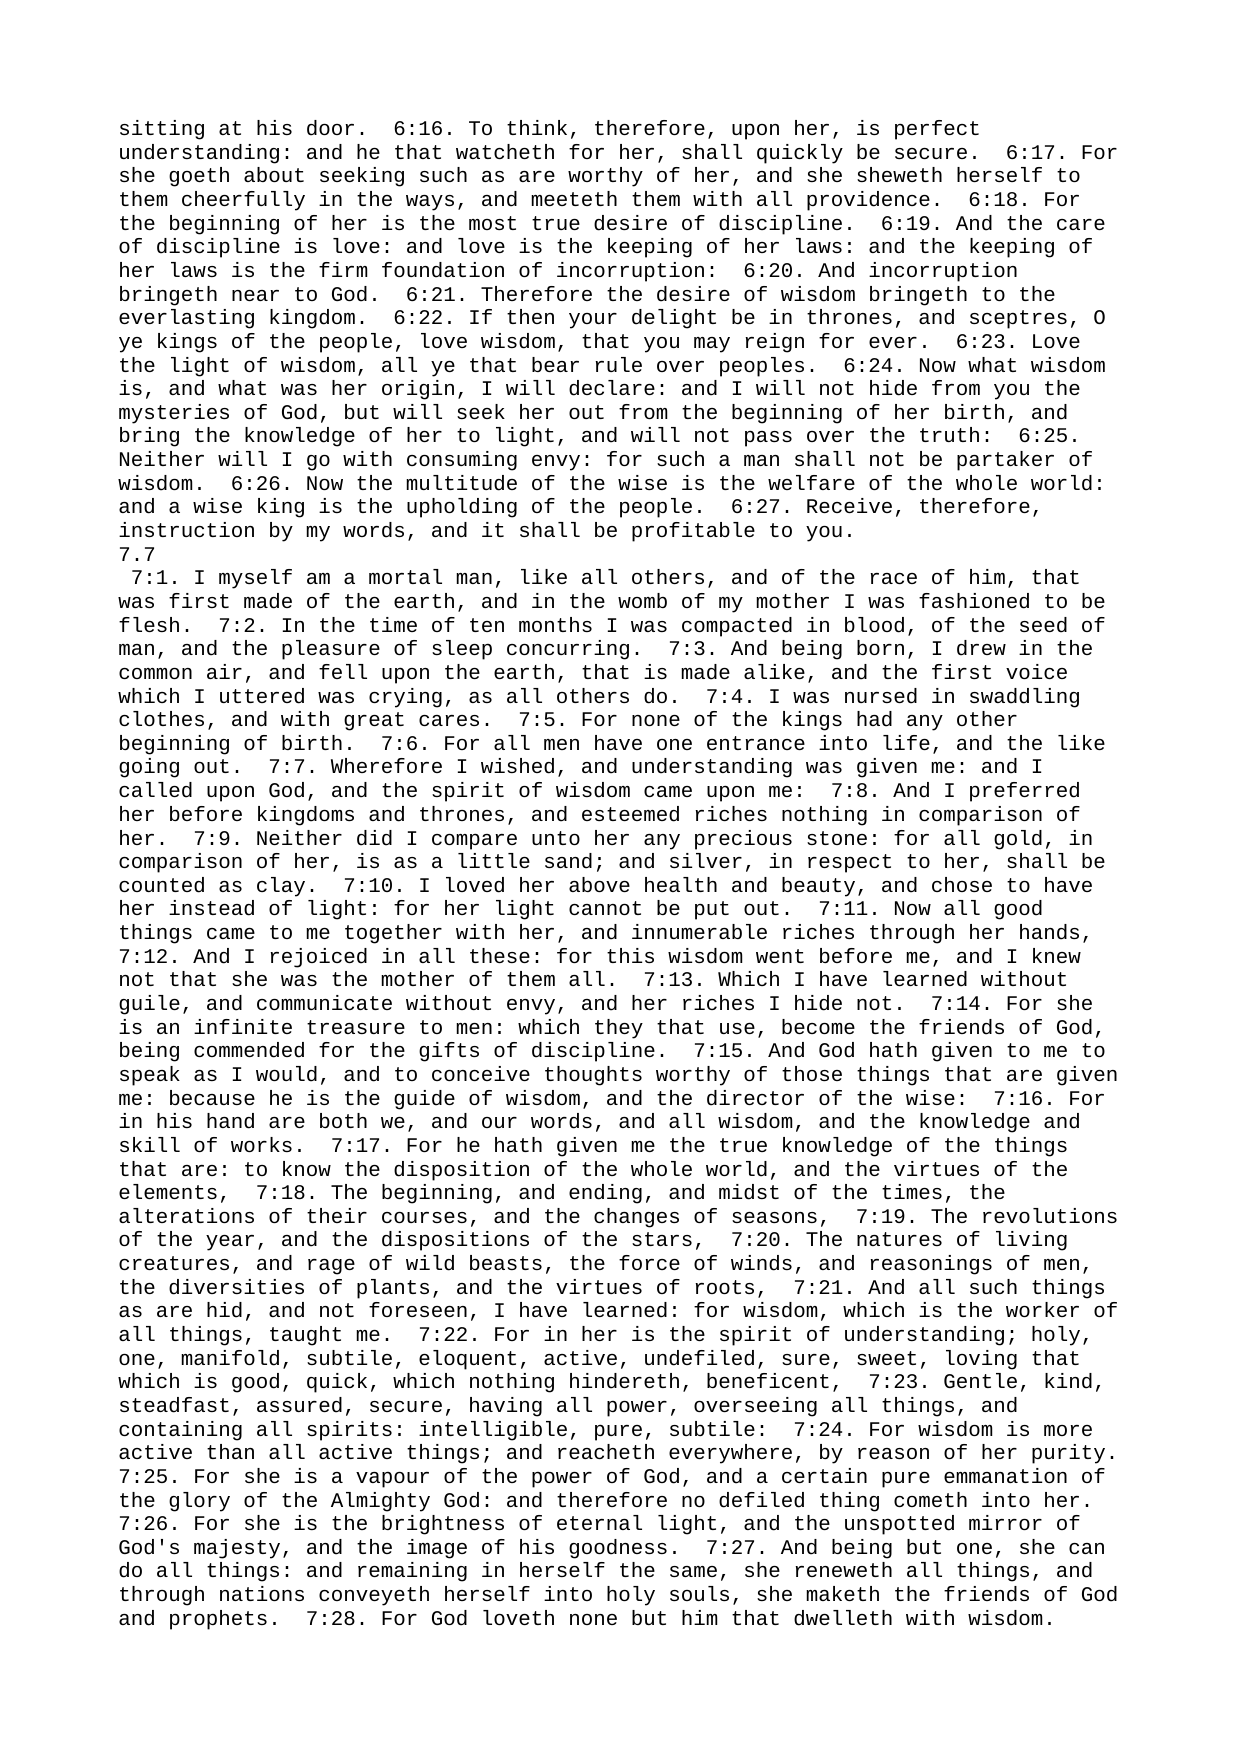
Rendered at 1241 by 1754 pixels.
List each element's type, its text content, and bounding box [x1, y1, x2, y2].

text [118, 118, 1122, 544]
text 7.7 [118, 544, 1122, 567]
